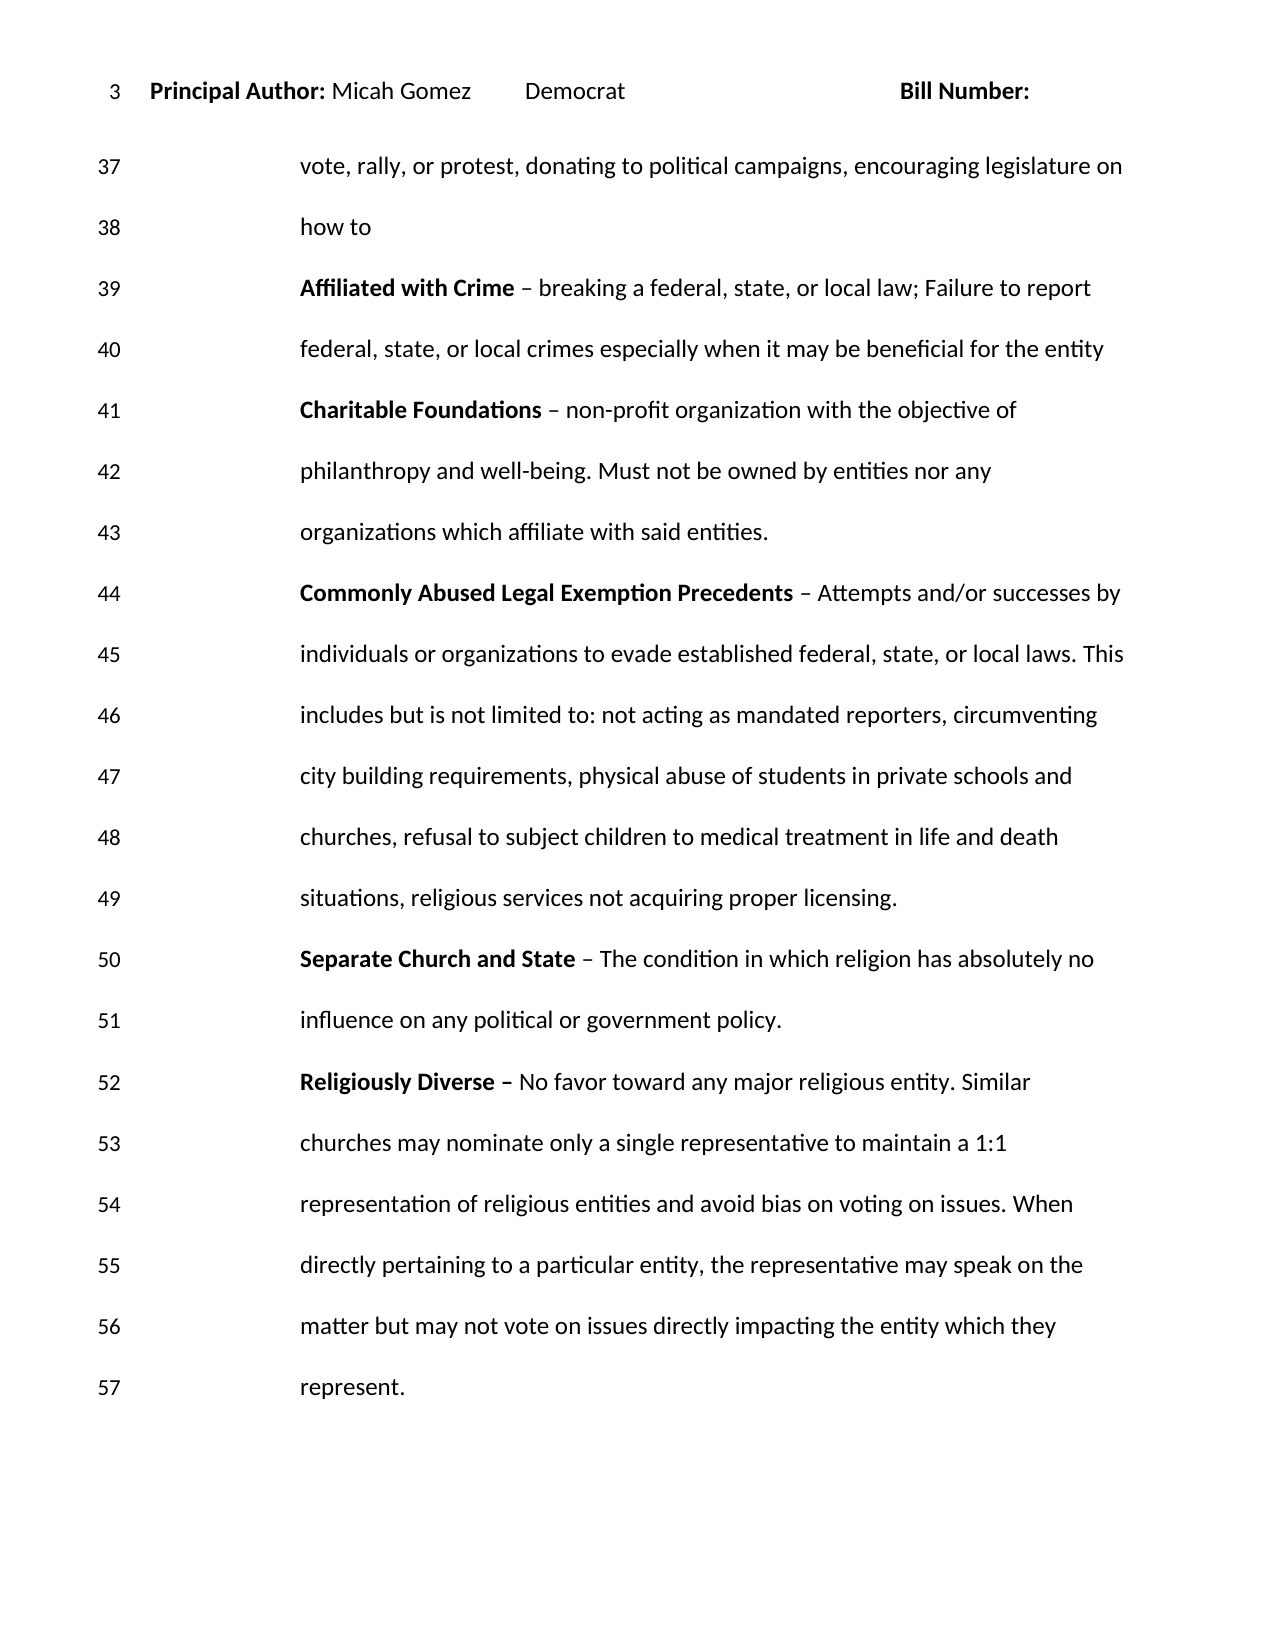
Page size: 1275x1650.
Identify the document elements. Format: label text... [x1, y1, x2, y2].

text Affiliated with Crime – breaking a federal, state, or local law; Failure to report federal, state, or local crimes especially when it may be beneficial for the entity [150, 272, 1125, 364]
text Commonly Abused Legal Exemption Precedents – Attempts and/or successes by individuals or organizations to evade established federal, state, or local laws. This includes but is not limited to: not acting as mandated reporters, circumventing city building requirements, physical abuse of students in private schools and churches, refusal to subject children to medical treatment in life and death situations, religious services not acquiring proper licensing. [150, 577, 1125, 913]
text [150, 150, 1125, 242]
text Charitable Foundations – non-profit organization with the objective of philanthropy and well-being. Must not be owned by entities nor any organizations which affiliate with said entities. [150, 394, 1125, 547]
text Separate Church and State – The condition in which religion has absolutely no influence on any political or government policy. [150, 943, 1125, 1035]
text Religiously Diverse – No favor toward any major religious entity. Similar churches may nominate only a single representative to maintain a 1:1 representation of religious entities and avoid bias on voting on issues. When directly pertaining to a particular entity, the representative may speak on the matter but may not vote on issues directly impacting the entity which they represent. [300, 1066, 1125, 1401]
